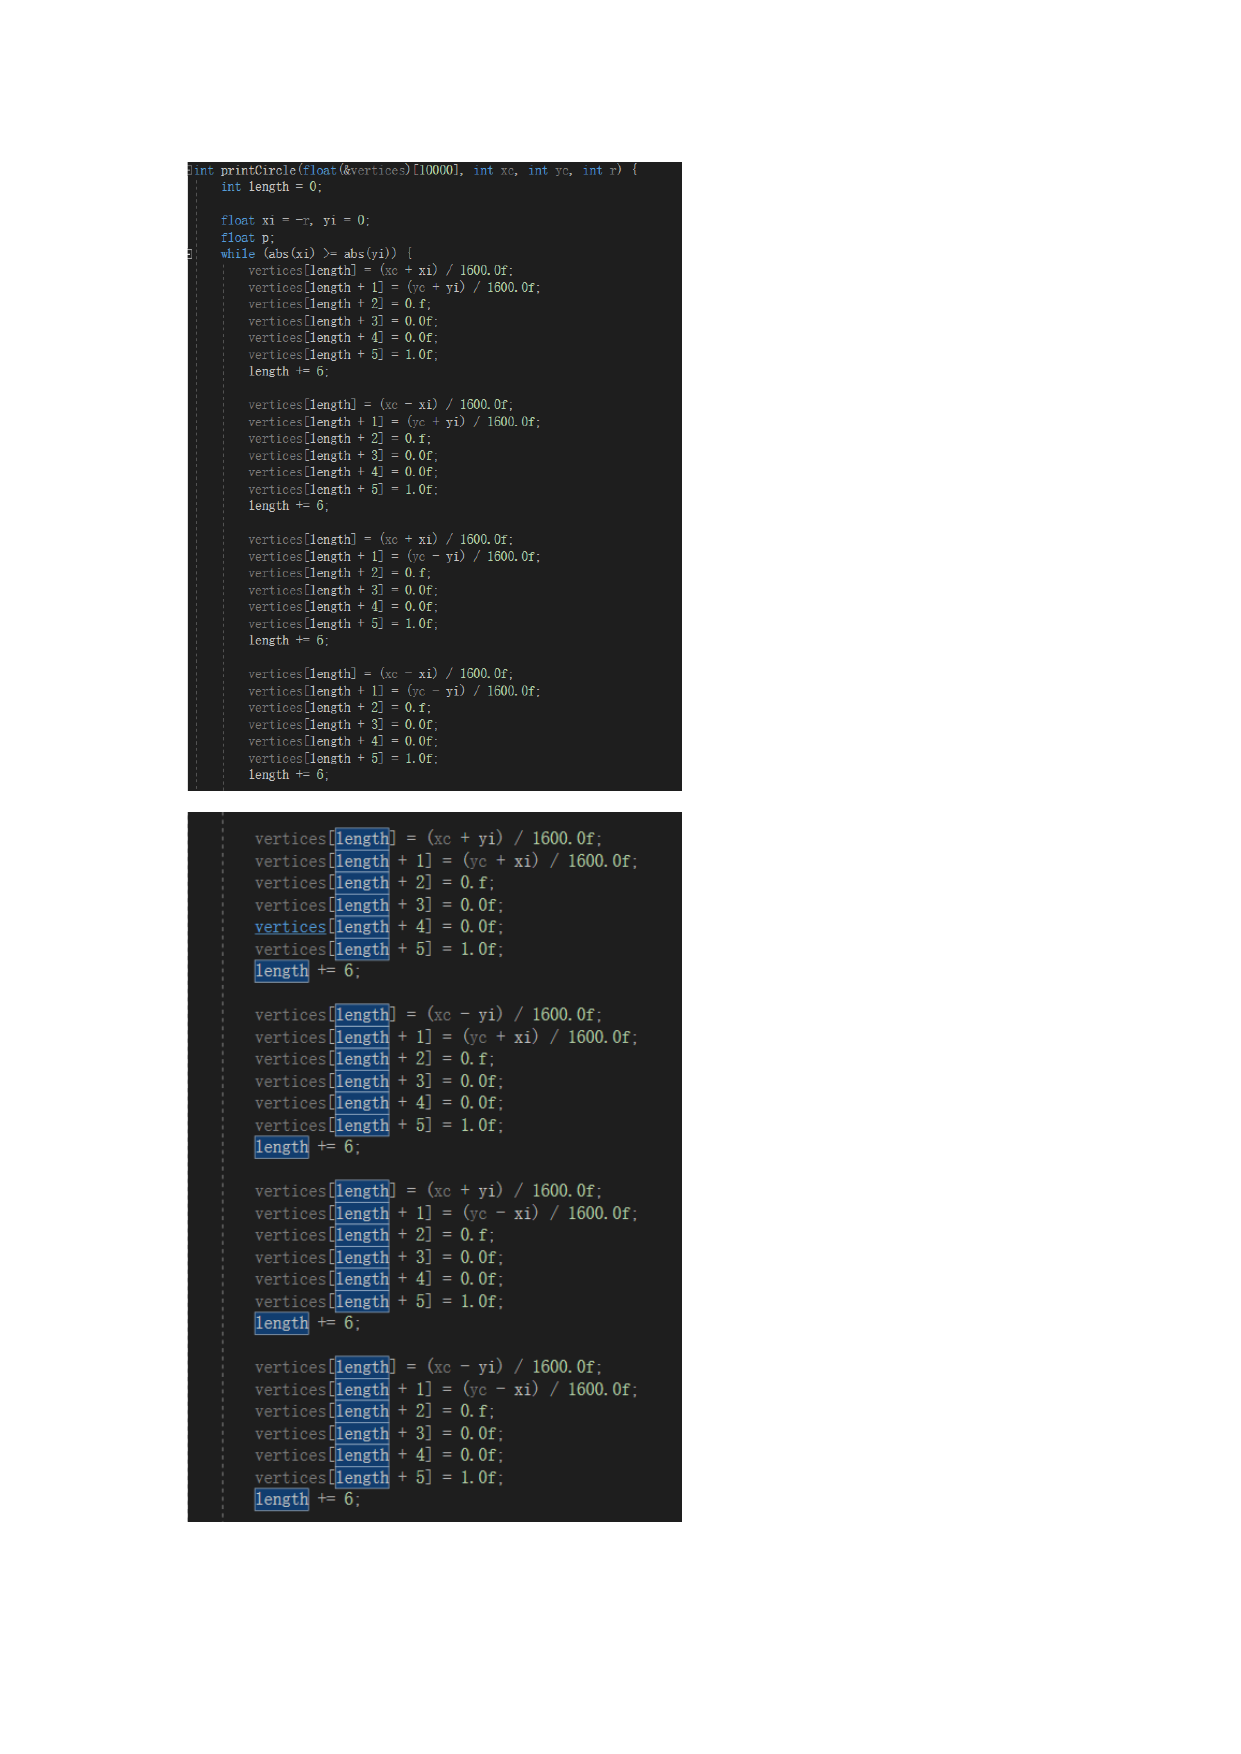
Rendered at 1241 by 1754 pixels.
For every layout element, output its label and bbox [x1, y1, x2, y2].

picture [187, 812, 682, 1522]
picture [187, 162, 682, 791]
